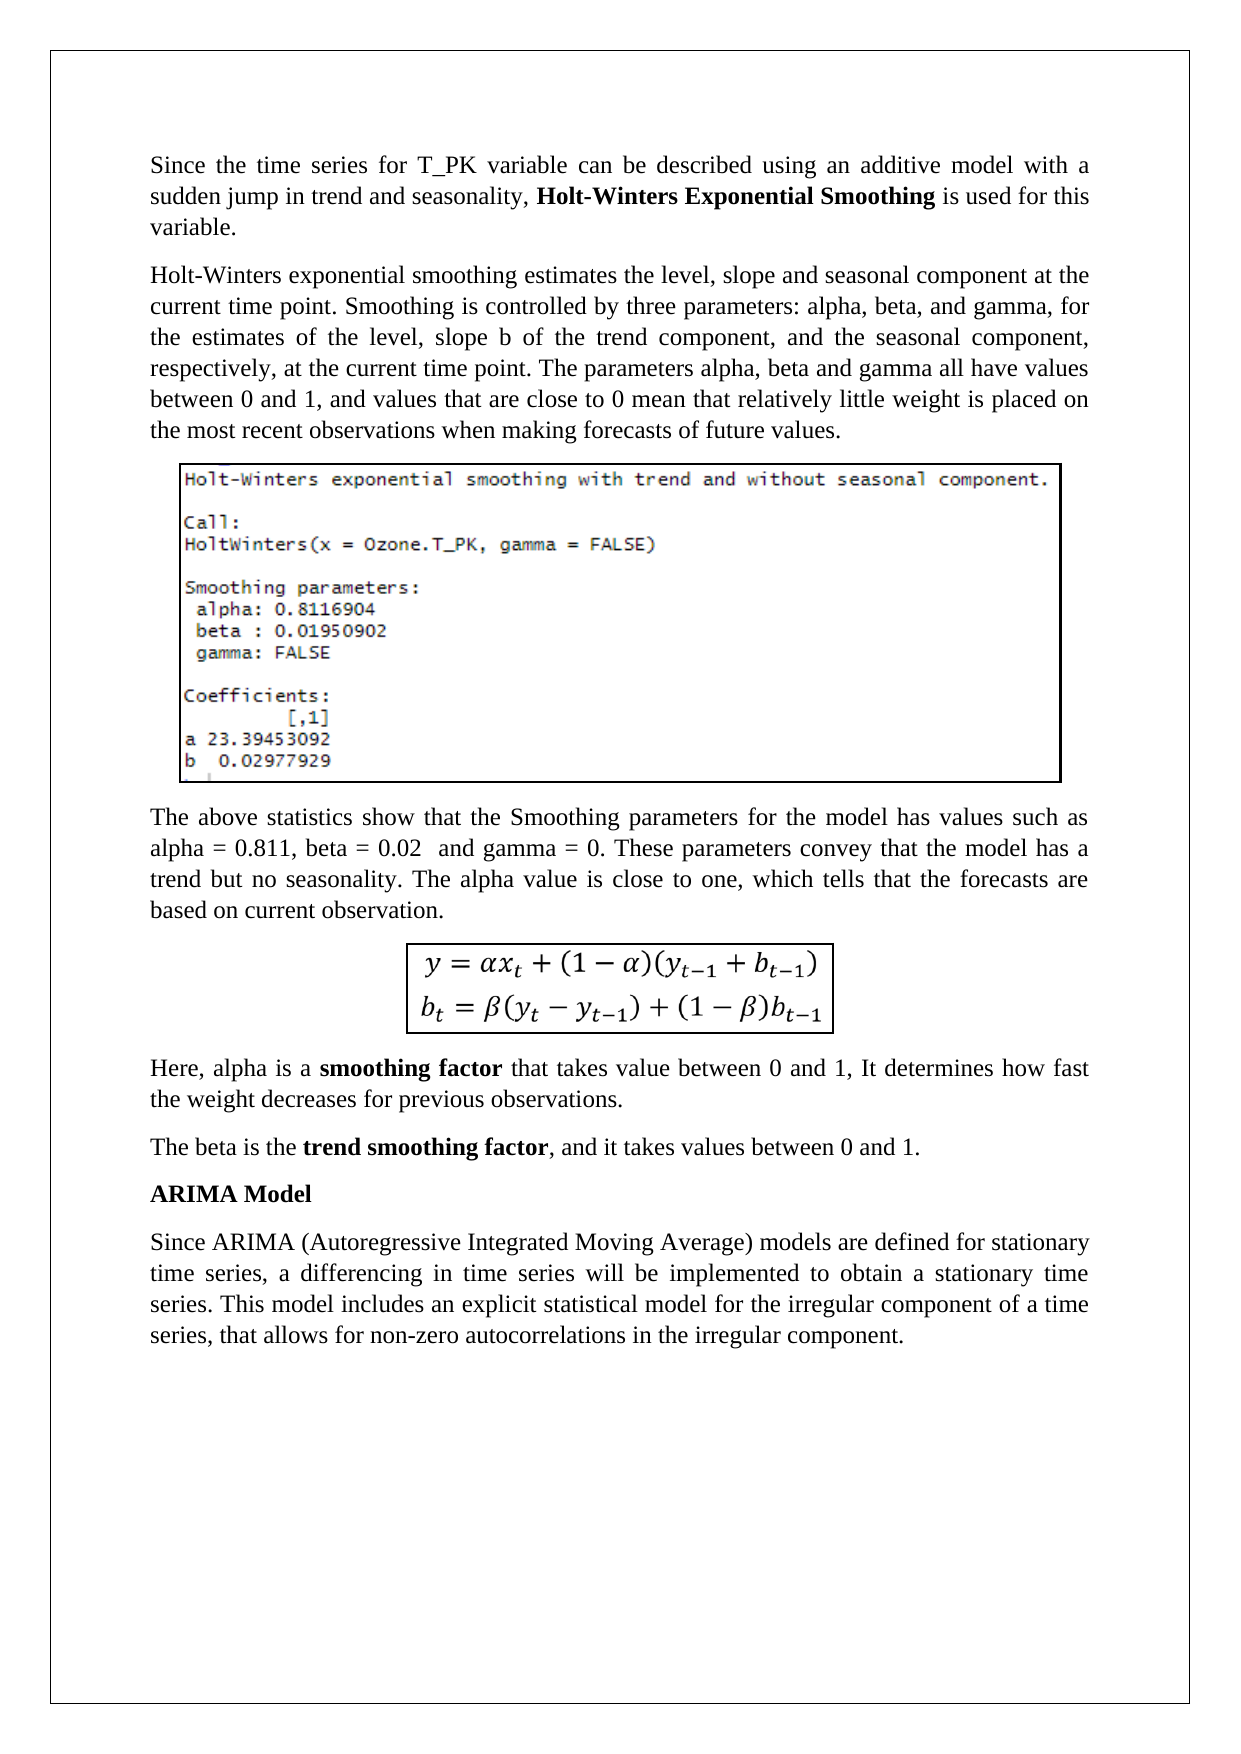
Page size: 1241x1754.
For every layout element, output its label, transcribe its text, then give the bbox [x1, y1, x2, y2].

text The beta is the trend smoothing factor, and it takes values between 0 and 1. [150, 1132, 1090, 1160]
text Since the time series for T_PK variable can be described using an additive model with a sudden jump in trend and seasonality, Holt-Winters Exponential Smoothing is used for this variable. [150, 150, 1090, 241]
text Holt-Winters exponential smoothing estimates the level, slope and seasonal component at the current time point. Smoothing is controlled by three parameters: alpha, beta, and gamma, for the estimates of the level, slope b of the trend component, and the seasonal component, respectively, at the current time point. The parameters alpha, beta and gamma all have values between 0 and 1, and values that are close to 0 mean that relatively little weight is placed on the most recent observations when making forecasts of future values. [150, 260, 1090, 444]
text Here, alpha is a smoothing factor that takes value between 0 and 1, It determines how fast the weight decreases for previous observations. [150, 1053, 1090, 1113]
picture [408, 945, 832, 1032]
picture [181, 465, 1059, 781]
text Since ARIMA (Autoregressive Integrated Moving Average) models are defined for stationary time series, a differencing in time series will be implemented to obtain a stationary time series. This model includes an explicit statistical model for the irregular component of a time series, that allows for non-zero autocorrelations in the irregular component. [150, 1227, 1090, 1349]
text ARIMA Model [150, 1179, 1090, 1208]
text The above statistics show that the Smoothing parameters for the model has values such as alpha = 0.811, beta = 0.02 and gamma = 0. These parameters convey that the model has a trend but no seasonality. The alpha value is close to one, which tells that the forecasts are based on current observation. [150, 802, 1090, 924]
